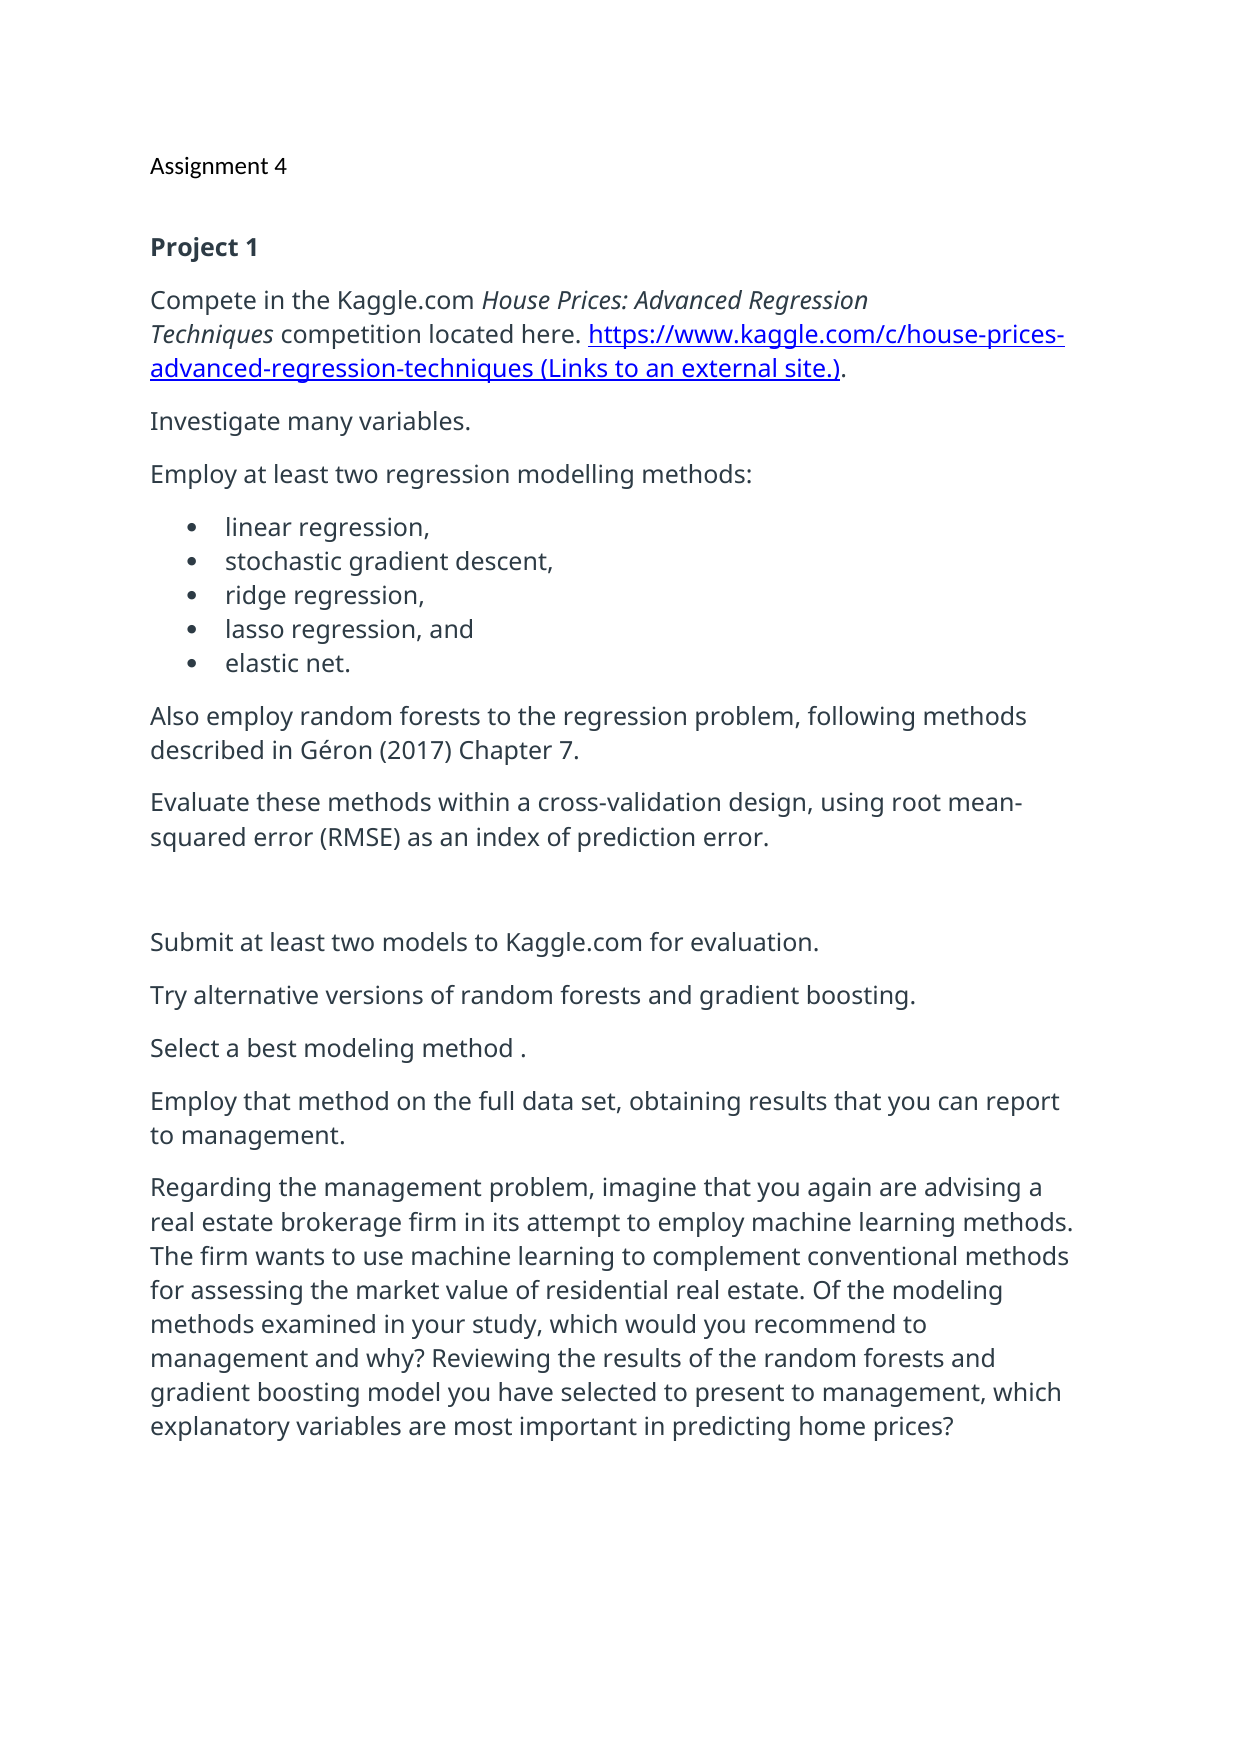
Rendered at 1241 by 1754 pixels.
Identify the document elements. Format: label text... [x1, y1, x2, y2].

text Regarding the management problem, imagine that you again are advising a real estate brokerage firm in its attempt to employ machine learning methods. The firm wants to use machine learning to complement conventional methods for assessing the market value of residential real estate. Of the modeling methods examined in your study, which would you recommend to management and why? Reviewing the results of the random forests and gradient boosting model you have selected to present to management, which explanatory variables are most important in predicting home prices? [150, 1170, 1090, 1443]
list elastic net. [187, 645, 1090, 679]
list stochastic gradient descent, [187, 543, 1090, 577]
list ridge regression, [187, 577, 1090, 611]
text Try alternative versions of random forests and gradient boosting. [150, 978, 1090, 1012]
text Project 1 [150, 230, 1090, 264]
text Evaluate these methods within a cross-validation design, using root mean-squared error (RMSE) as an index of prediction error. [150, 785, 1090, 853]
text Also employ random forests to the regression problem, following methods described in Géron (2017) Chapter 7. [150, 698, 1090, 766]
text Employ at least two regression modelling methods: [150, 456, 1090, 490]
text Assignment 4 [150, 150, 1090, 181]
text Submit at least two models to Kaggle.com for evaluation. [150, 925, 1090, 959]
list linear regression, [187, 509, 1090, 543]
text Investigate many variables. [150, 403, 1090, 438]
text Select a best modeling method . [150, 1030, 1090, 1064]
list lasso regression, and [187, 611, 1090, 645]
text Compete in the Kaggle.com House Prices: Advanced Regression Techniques competition located here. https://www.kaggle.com/c/house-prices-advanced-regression-techniques (Links to an external site.). [150, 283, 1090, 385]
text Employ that method on the full data set, obtaining results that you can report to management. [150, 1083, 1090, 1151]
